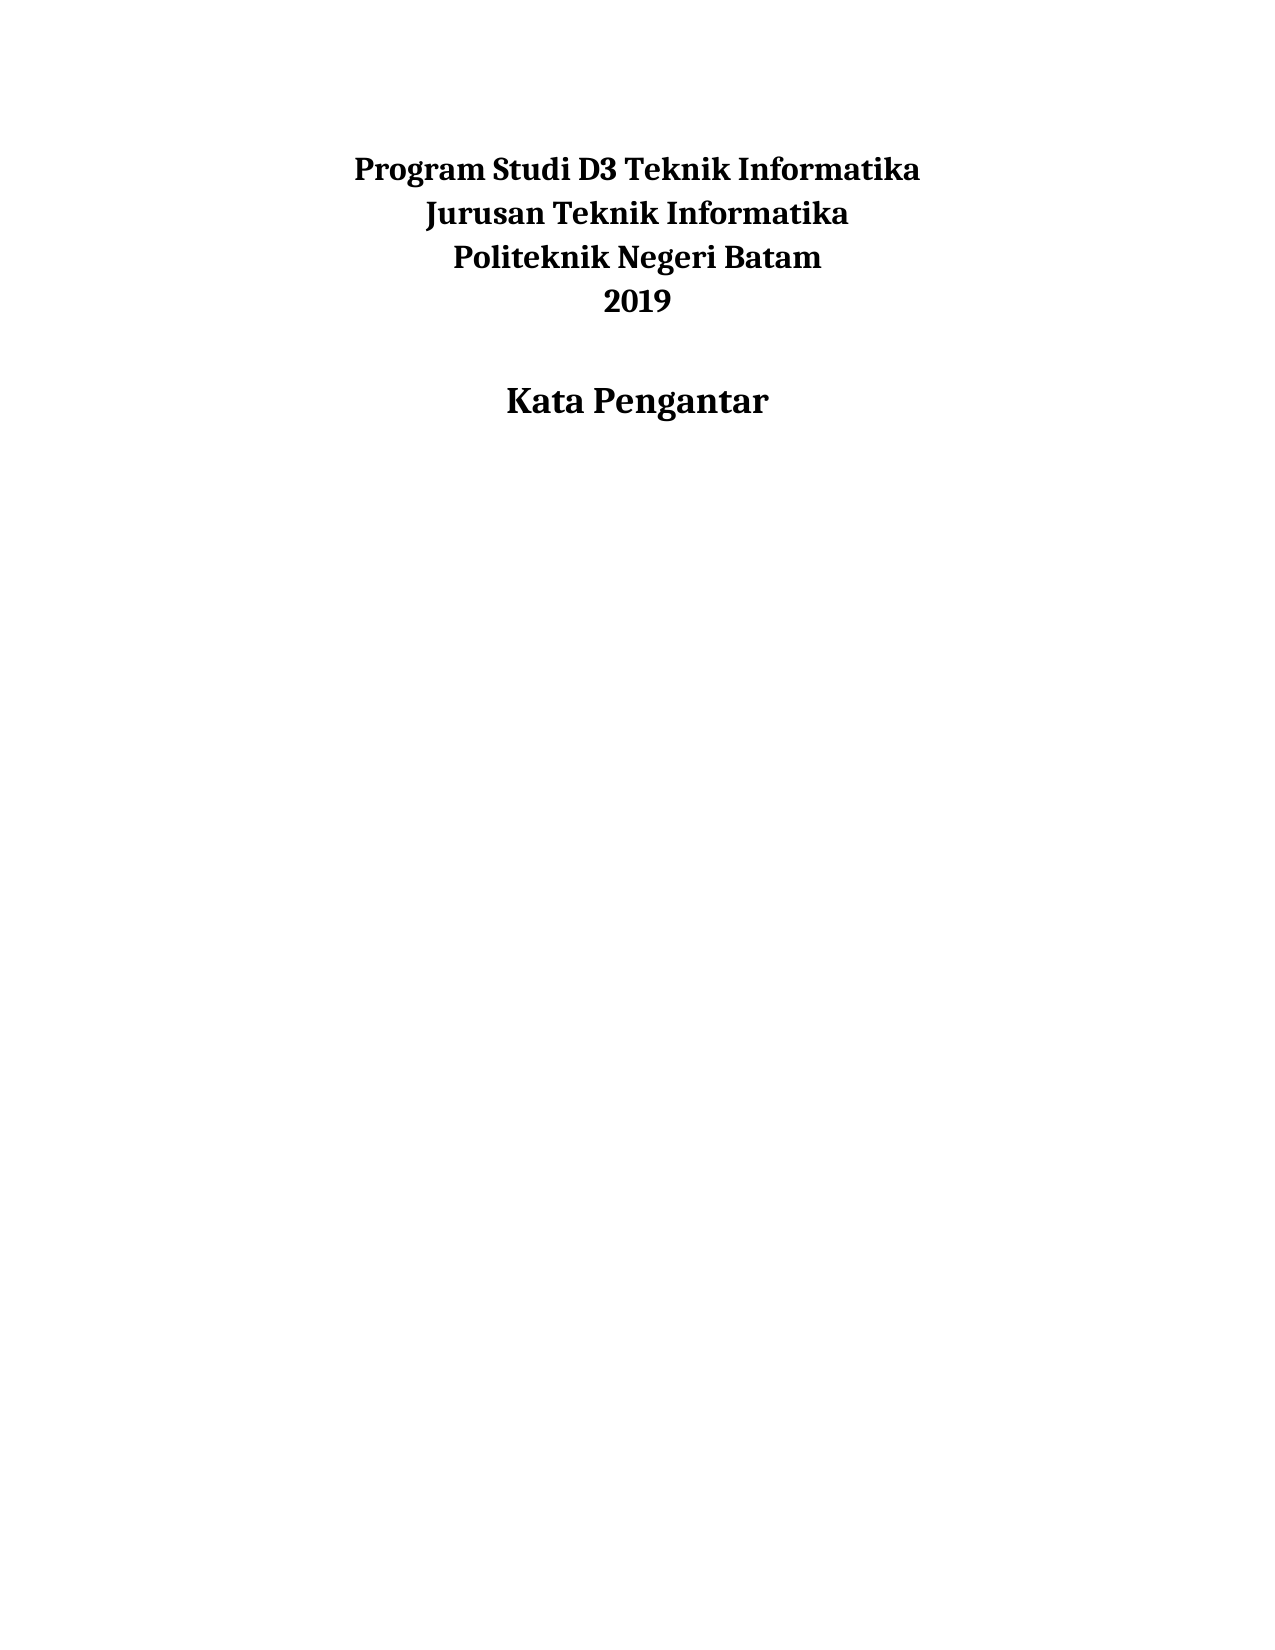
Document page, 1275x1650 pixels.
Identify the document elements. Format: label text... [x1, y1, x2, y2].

subtitle Politeknik Negeri Batam [150, 238, 1125, 276]
subtitle Kata Pengantar [150, 379, 1125, 422]
subtitle 2019 [150, 282, 1125, 321]
subtitle Program Studi D3 Teknik Informatika [150, 150, 1125, 188]
subtitle Jurusan Teknik Informatika [150, 194, 1125, 232]
